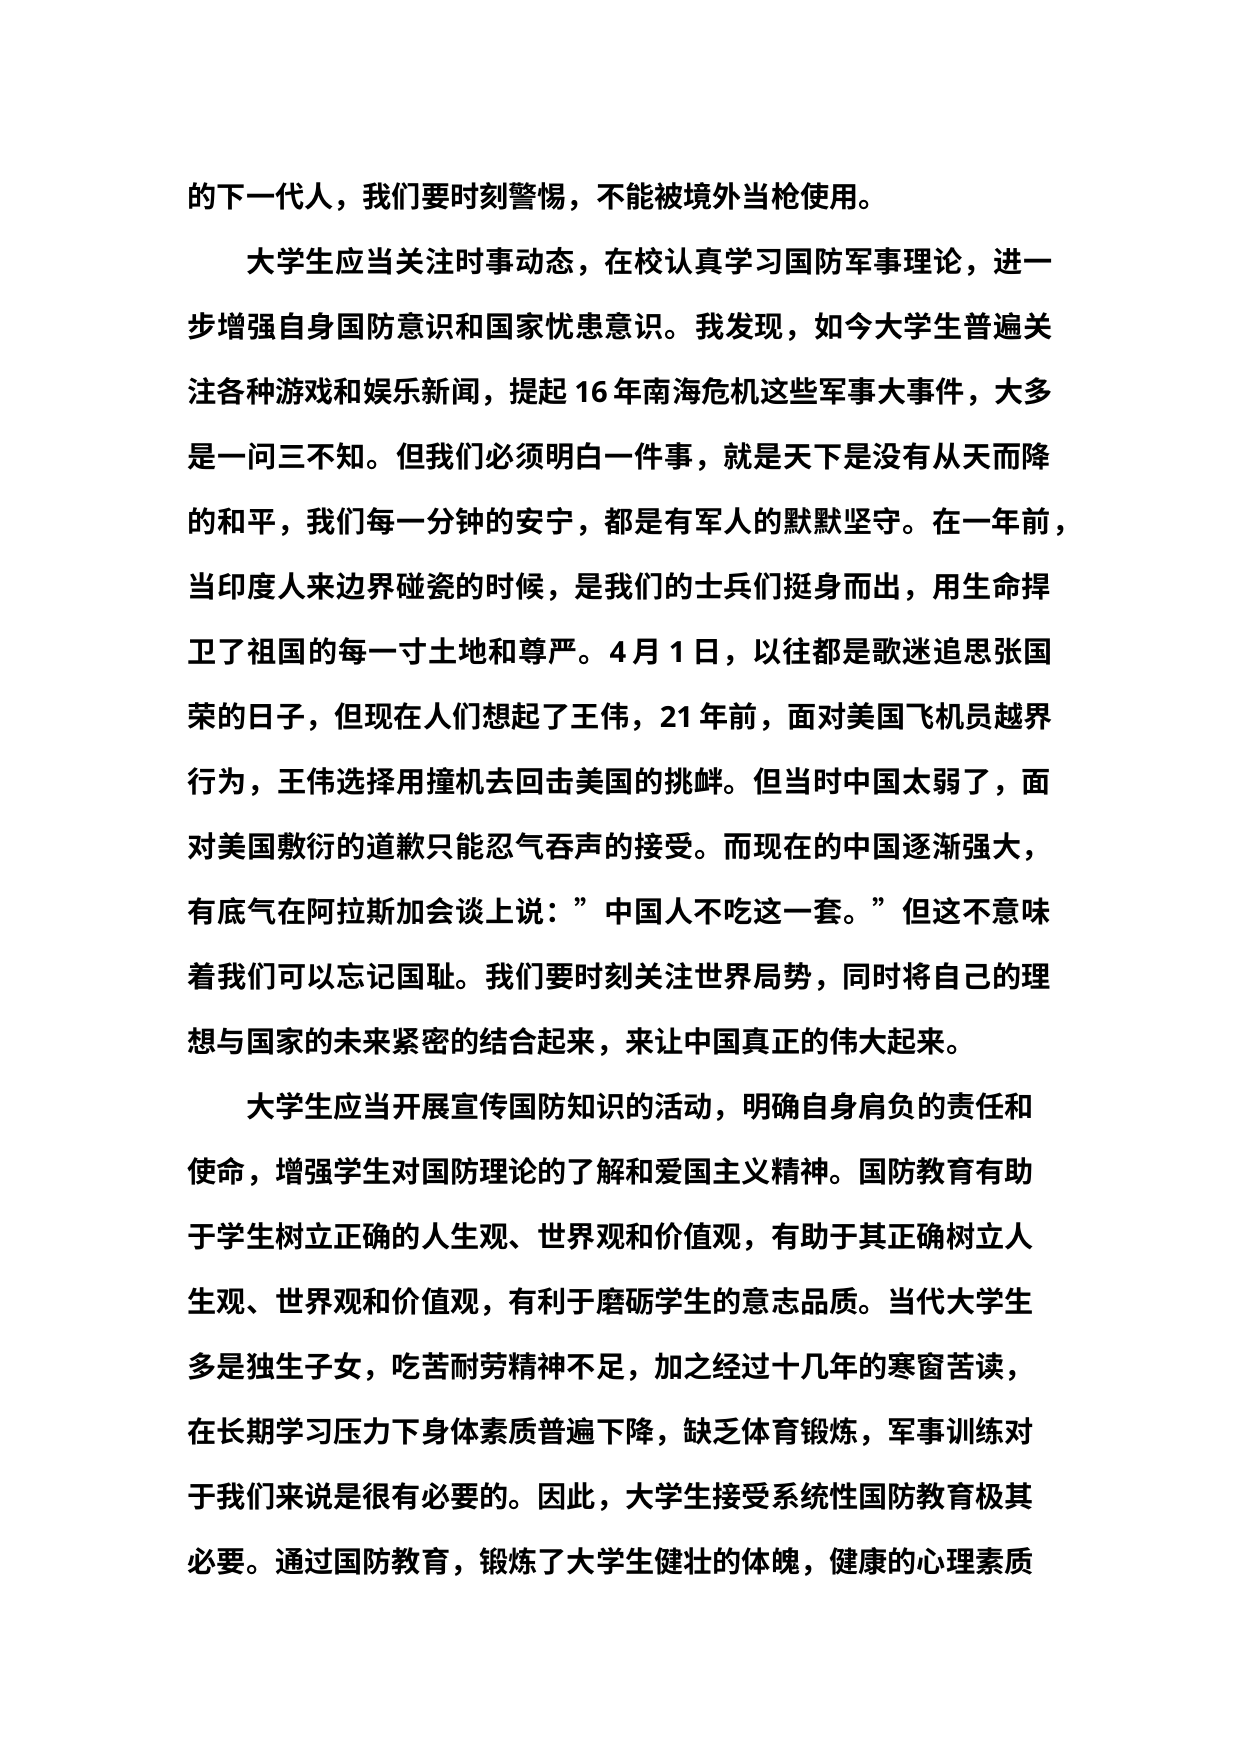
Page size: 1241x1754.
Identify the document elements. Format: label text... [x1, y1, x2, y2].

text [187, 1072, 1053, 1592]
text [187, 162, 1053, 227]
text 大学生应当关注时事动态，在校认真学习国防军事理论，进一步增强自身国防意识和国家忧患意识。我发现，如今大学生普遍关注各种游戏和娱乐新闻，提起16年南海危机这些军事大事件，大多是一问三不知。但我们必须明白一件事，就是天下是没有从天而降的和平，我们每一分钟的安宁，都是有军人的默默坚守。在一年前，当印度人来边界碰瓷的时候，是我们的士兵们挺身而出，用生命捍卫了祖国的每一寸土地和尊严。4月1日，以往都是歌迷追思张国荣的日子，但现在人们想起了王伟，21年前，面对美国飞机员越界行为，王伟选择用撞机去回击美国的挑衅。但当时中国太弱了，面对美国敷衍的道歉只能忍气吞声的接受。而现在的中国逐渐强大，有底气在阿拉斯加会谈上说：”中国人不吃这一套。”但这不意味着我们可以忘记国耻。我们要时刻关注世界局势，同时将自己的理想与国家的未来紧密的结合起来，来让中国真正的伟大起来。 [187, 227, 1053, 1072]
